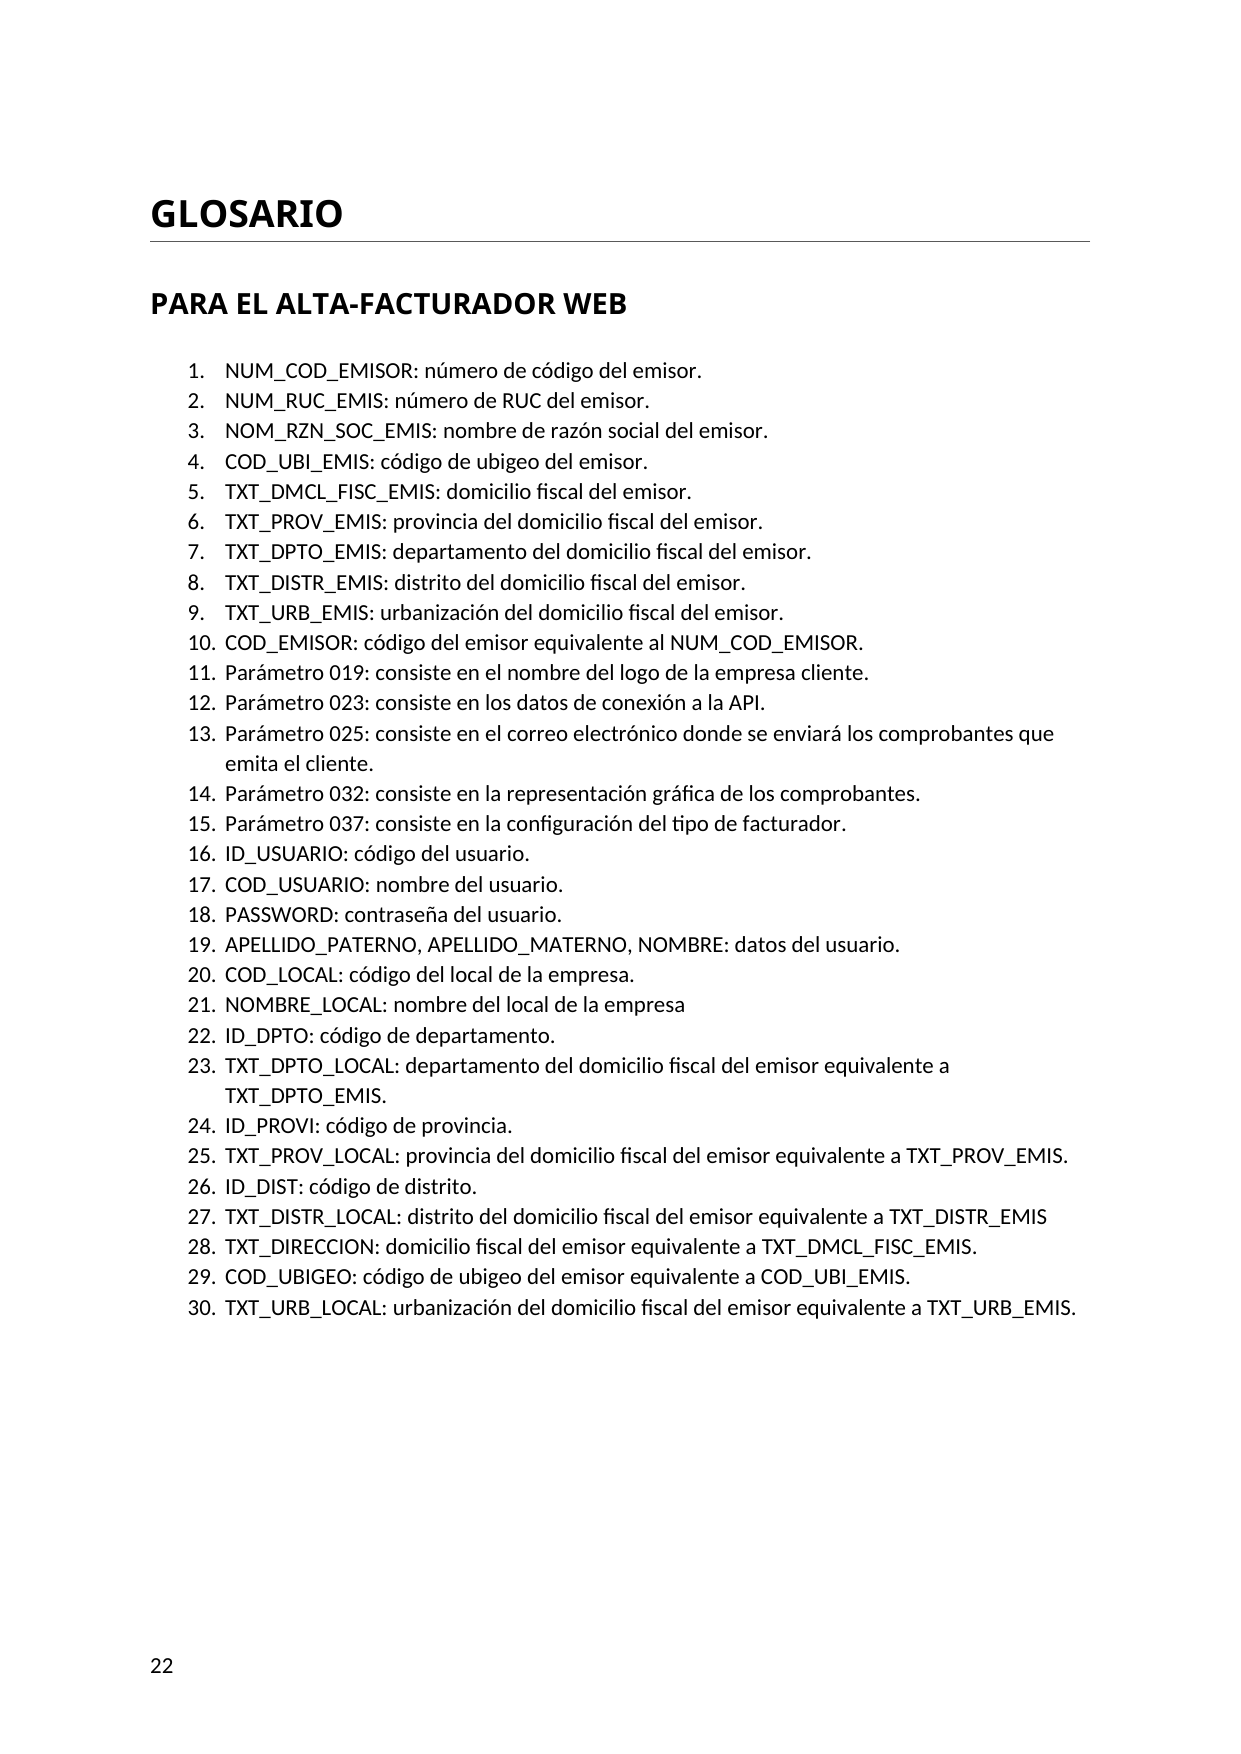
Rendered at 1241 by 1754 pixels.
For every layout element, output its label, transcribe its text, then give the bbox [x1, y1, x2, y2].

list TXT_DISTR_EMIS: distrito del domicilio fiscal del emisor. [187, 568, 1090, 596]
list ID_DPTO: código de departamento. [187, 1021, 1090, 1049]
list Parámetro 023: consiste en los datos de conexión a la API. [187, 688, 1090, 717]
list PASSWORD: contraseña del usuario. [187, 900, 1090, 928]
list TXT_DIRECCION: domicilio fiscal del emisor equivalente a TXT_DMCL_FISC_EMIS. [187, 1232, 1090, 1260]
list TXT_DPTO_EMIS: departamento del domicilio fiscal del emisor. [187, 537, 1090, 566]
subtitle PARA EL ALTA-FACTURADOR WEB [150, 283, 1090, 323]
list NOM_RZN_SOC_EMIS: nombre de razón social del emisor. [187, 417, 1090, 445]
list NUM_COD_EMISOR: número de código del emisor. [187, 356, 1090, 384]
list TXT_DISTR_LOCAL: distrito del domicilio fiscal del emisor equivalente a TXT_DISTR_EMIS [187, 1202, 1090, 1230]
list APELLIDO_PATERNO, APELLIDO_MATERNO, NOMBRE: datos del usuario. [187, 930, 1090, 958]
list TXT_PROV_LOCAL: provincia del domicilio fiscal del emisor equivalente a TXT_PROV_EMIS. [187, 1142, 1090, 1170]
list TXT_PROV_EMIS: provincia del domicilio fiscal del emisor. [187, 507, 1090, 535]
subtitle GLOSARIO [150, 187, 1090, 241]
list COD_UBIGEO: código de ubigeo del emisor equivalente a COD_UBI_EMIS. [187, 1262, 1090, 1291]
list NOMBRE_LOCAL: nombre del local de la empresa [187, 991, 1090, 1019]
list Parámetro 037: consiste en la configuración del tipo de facturador. [187, 809, 1090, 837]
list TXT_DMCL_FISC_EMIS: domicilio fiscal del emisor. [187, 477, 1090, 505]
list Parámetro 019: consiste en el nombre del logo de la empresa cliente. [187, 658, 1090, 686]
list COD_LOCAL: código del local de la empresa. [187, 960, 1090, 988]
list NUM_RUC_EMIS: número de RUC del emisor. [187, 386, 1090, 414]
list ID_PROVI: código de provincia. [187, 1111, 1090, 1139]
list ID_USUARIO: código del usuario. [187, 839, 1090, 868]
list TXT_DPTO_LOCAL: departamento del domicilio fiscal del emisor equivalente a TXT_DPTO_EMIS. [187, 1051, 1090, 1109]
list TXT_URB_LOCAL: urbanización del domicilio fiscal del emisor equivalente a TXT_URB_EMIS. [187, 1293, 1090, 1321]
list COD_USUARIO: nombre del usuario. [187, 870, 1090, 898]
list COD_EMISOR: código del emisor equivalente al NUM_COD_EMISOR. [187, 628, 1090, 656]
list ID_DIST: código de distrito. [187, 1172, 1090, 1200]
list Parámetro 025: consiste en el correo electrónico donde se enviará los comprobantes que emita el cliente. [187, 719, 1090, 777]
list TXT_URB_EMIS: urbanización del domicilio fiscal del emisor. [187, 598, 1090, 626]
list Parámetro 032: consiste en la representación gráfica de los comprobantes. [187, 779, 1090, 807]
list COD_UBI_EMIS: código de ubigeo del emisor. [187, 447, 1090, 475]
